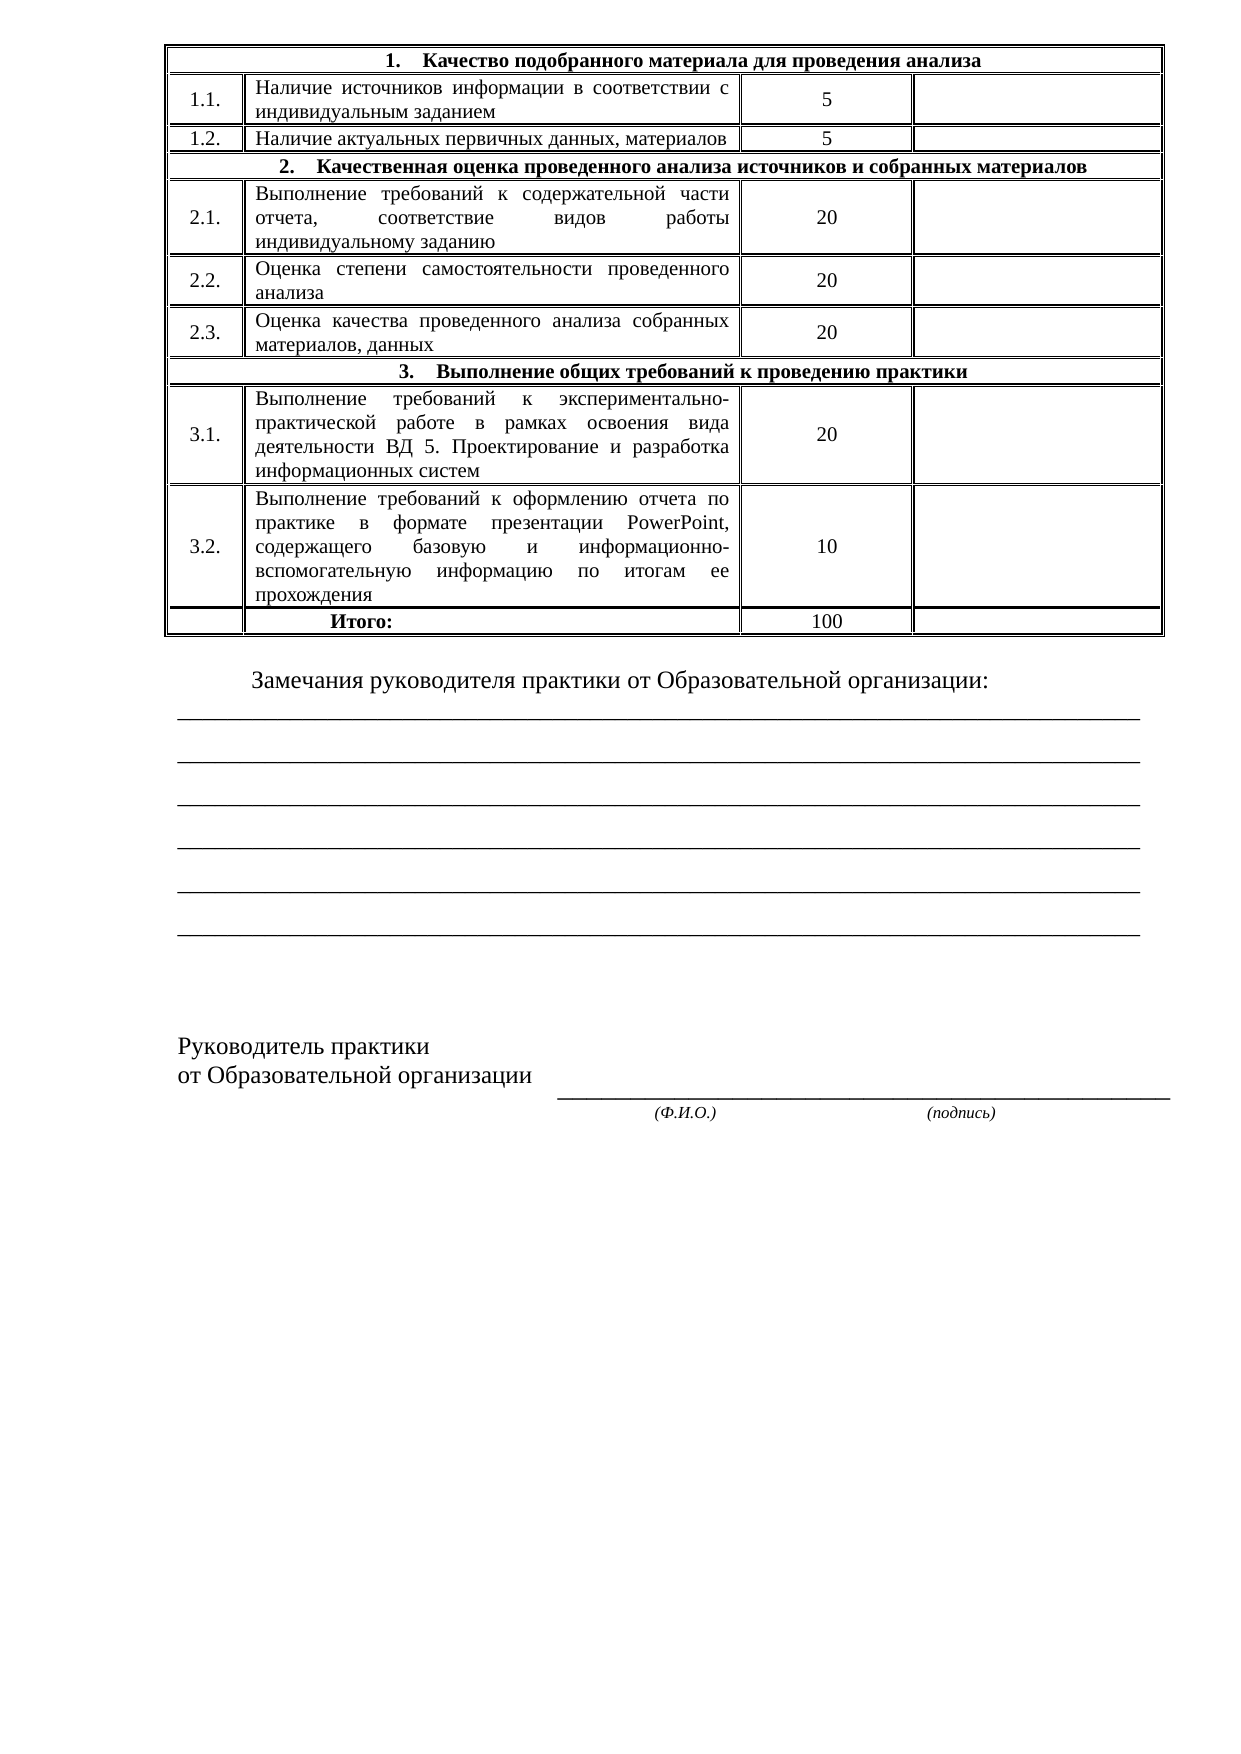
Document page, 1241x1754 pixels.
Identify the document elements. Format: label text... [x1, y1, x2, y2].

table_cell 20 [742, 308, 911, 356]
table_cell 2.1. [166, 178, 244, 253]
table_cell 10 [742, 486, 911, 606]
table_cell [915, 383, 1162, 482]
table_cell [913, 606, 1161, 633]
table_cell Наличие актуальных первичных данных, материалов [246, 127, 739, 150]
table_cell 5 [742, 127, 911, 150]
table_cell [915, 483, 1162, 606]
table_cell 20 [742, 387, 911, 482]
table_cell 100 [741, 606, 913, 633]
table_cell 20 [742, 257, 911, 304]
table_cell Итого: [244, 609, 741, 633]
table_header Руководитель практики от Образовательной организации [166, 974, 546, 1137]
table_cell 3.2. [168, 483, 242, 606]
table_cell 3.1. [168, 383, 242, 482]
table_cell 1.1. [166, 72, 244, 123]
text ______________________________________________________________________________________________________________________________________________________________________________________________________________________________________________________________________________________________________________________________________________________________________________________________________________________________________________________________________________ [177, 694, 1152, 938]
table_cell 5 [742, 75, 911, 123]
table_cell Качественная оценка проведенного анализа источников и собранных материалов [168, 150, 1162, 178]
table_cell [913, 72, 1163, 123]
table_cell [915, 123, 1162, 150]
table_cell [915, 304, 1162, 356]
table_cell Наличие источников информации в соответствии с индивидуальным заданием [246, 75, 739, 123]
table_cell 20 [742, 181, 911, 253]
table_cell Выполнение требований к экспериментально-практической работе в рамках освоения вида деятельности ВД 5. Проектирование и разработка информационных систем [246, 387, 739, 482]
table_cell 2.2. [168, 253, 242, 304]
table_cell [168, 606, 244, 633]
table_cell Выполнение требований к оформлению отчета по практике в формате презентации PowerPoint, содержащего базовую и информационно-вспомогательную информацию по итогам ее прохождения [246, 486, 739, 606]
table_cell Выполнение общих требований к проведению практики [166, 356, 1163, 383]
table_cell Выполнение требований к содержательной части отчета, соответствие видов работы индивидуальному заданию [246, 181, 739, 253]
table_cell Оценка степени самостоятельности проведенного анализа [246, 257, 739, 304]
text Замечания руководителя практики от Образовательной организации: [177, 665, 1152, 694]
table_cell Оценка качества проведенного анализа собранных материалов, данных [246, 308, 739, 356]
table_cell 1.2. [168, 123, 242, 150]
table_header __________________________________________ (Ф.И.О.) (подпись) [546, 974, 1181, 1137]
table_cell 2.3. [168, 304, 242, 356]
table_cell [913, 178, 1163, 253]
table_cell Качество подобранного материала для проведения анализа [168, 48, 1161, 72]
table_cell [915, 253, 1162, 304]
